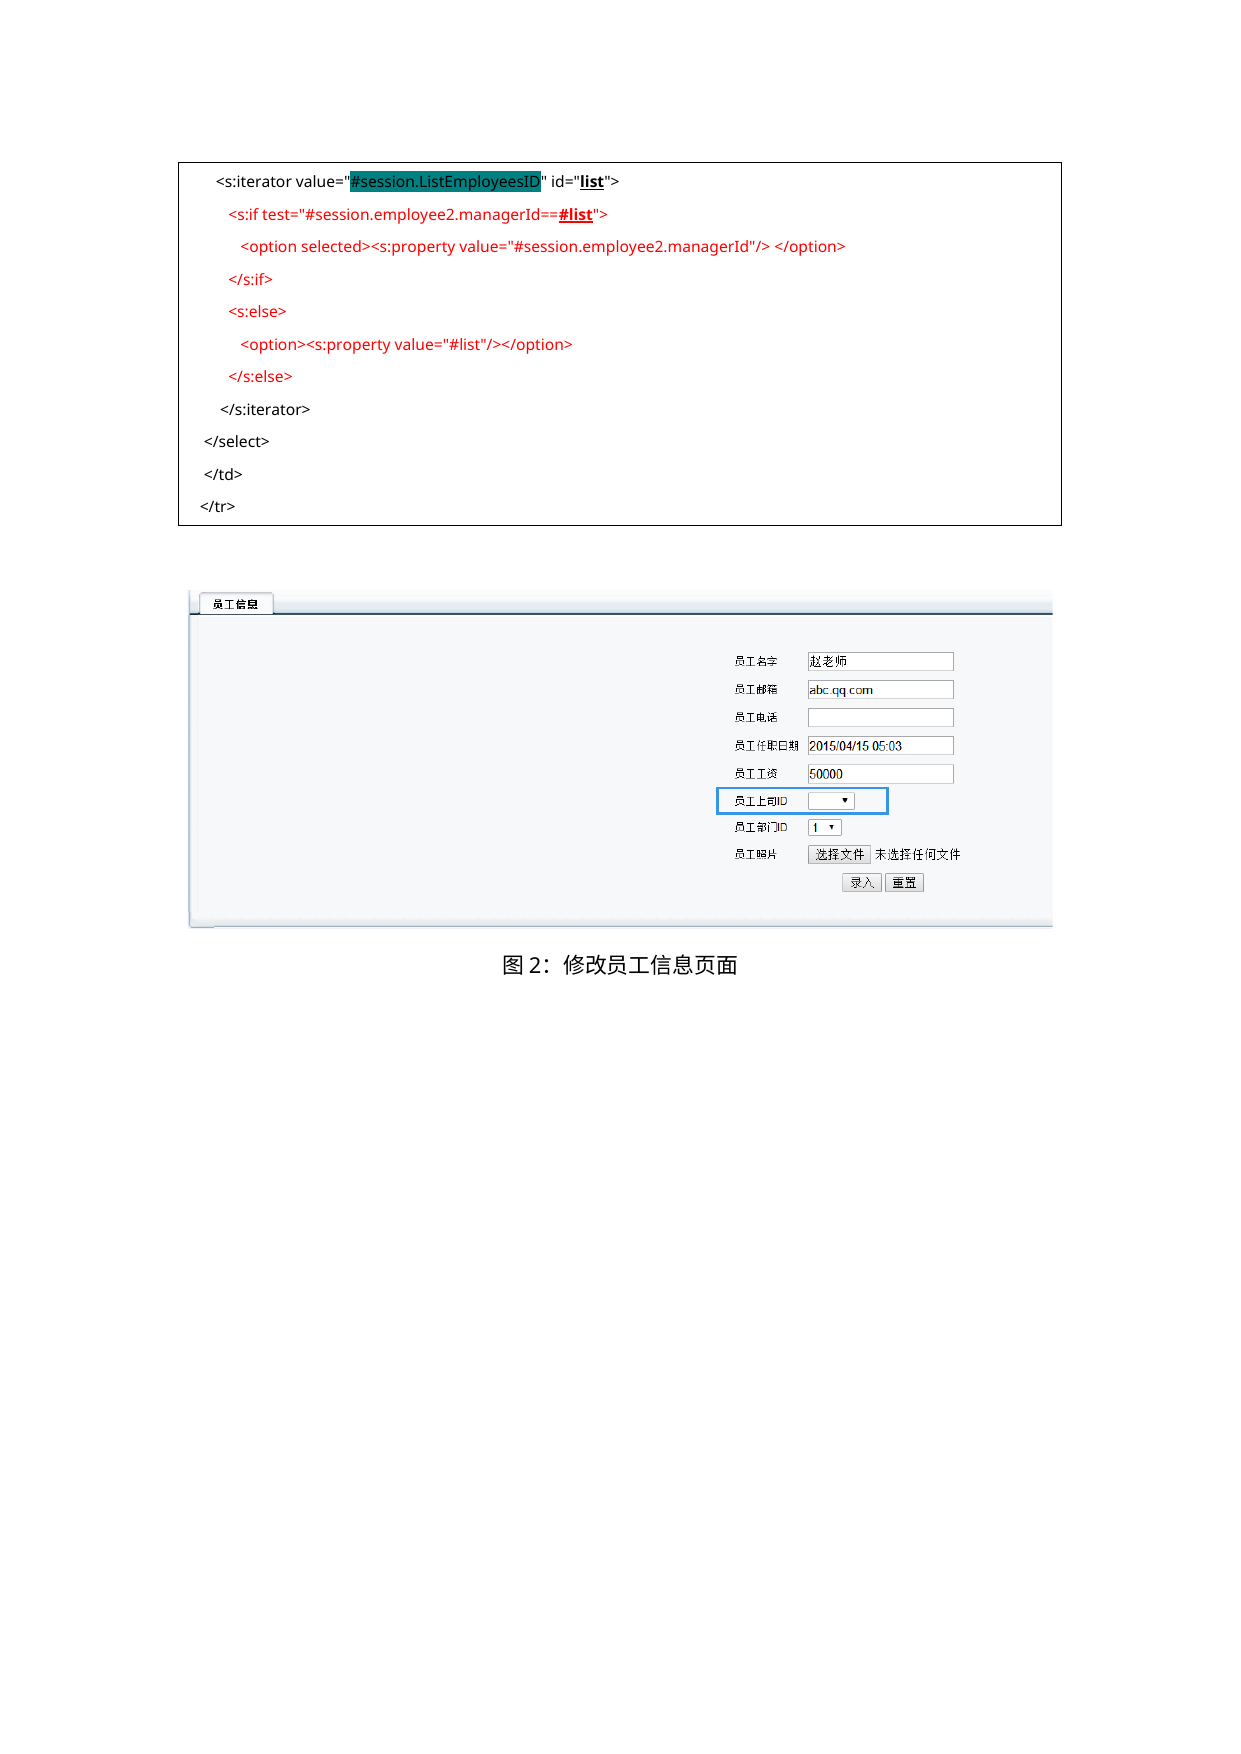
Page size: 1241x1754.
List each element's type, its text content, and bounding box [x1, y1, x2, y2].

picture [187, 590, 1053, 929]
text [179, 163, 1061, 525]
text 图2：修改员工信息页面 [187, 948, 1053, 981]
